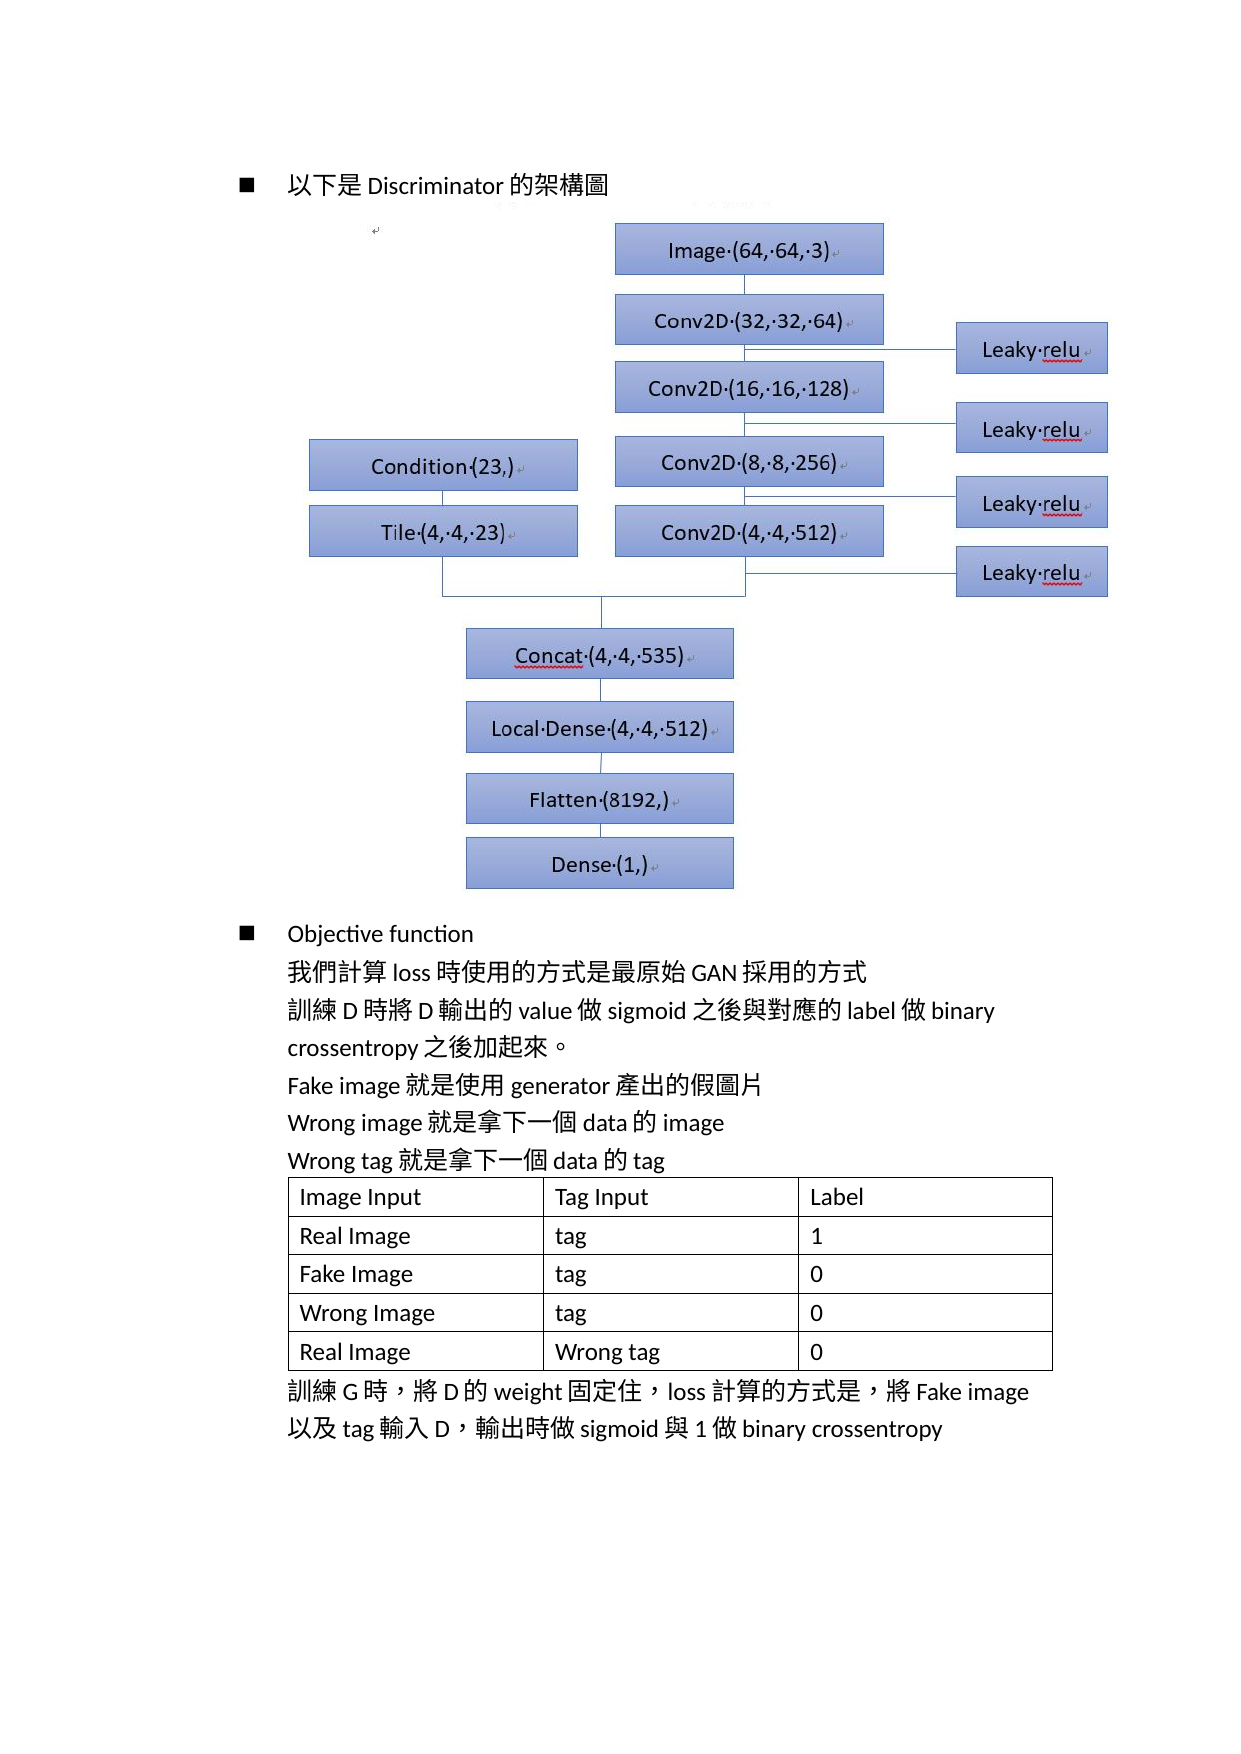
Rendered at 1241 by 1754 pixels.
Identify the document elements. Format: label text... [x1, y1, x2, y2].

list Wrong image就是拿下一個data的image [287, 1102, 1053, 1139]
table_header Label [799, 1178, 1052, 1216]
table_cell tag [544, 1294, 798, 1331]
table_cell tag [544, 1255, 798, 1293]
list 我們計算loss時使用的方式是最原始GAN採用的方式 [287, 952, 1053, 989]
table_cell tag [544, 1217, 798, 1254]
table_cell 1 [799, 1217, 1052, 1254]
list crossentropy之後加起來。 [287, 1027, 1053, 1064]
list 訓練D時將D輸出的value做sigmoid之後與對應的label做binary [287, 989, 1053, 1027]
table_cell 0 [799, 1255, 1052, 1293]
picture [287, 202, 1153, 914]
table_header Tag Input [544, 1178, 798, 1216]
table_cell Real Image [289, 1217, 543, 1254]
table_cell Wrong tag [544, 1332, 798, 1370]
table_header Image Input [289, 1178, 543, 1216]
list Fake image就是使用generator產出的假圖片 [287, 1064, 1053, 1102]
list 以下是Discriminator的架構圖 [237, 164, 1053, 202]
list Objective function [237, 914, 1053, 952]
table_cell 0 [799, 1332, 1052, 1370]
list Wrong tag就是拿下一個data的tag [287, 1139, 1053, 1177]
text 訓練G時，將D的weight固定住，loss計算的方式是，將Fake image以及tag輸入D，輸出時做sigmoid與1做binary crossentropy [287, 1371, 1053, 1446]
table_cell Wrong Image [289, 1294, 543, 1331]
table_cell 0 [799, 1294, 1052, 1331]
table_cell Fake Image [289, 1255, 543, 1293]
table_cell Real Image [289, 1332, 543, 1370]
